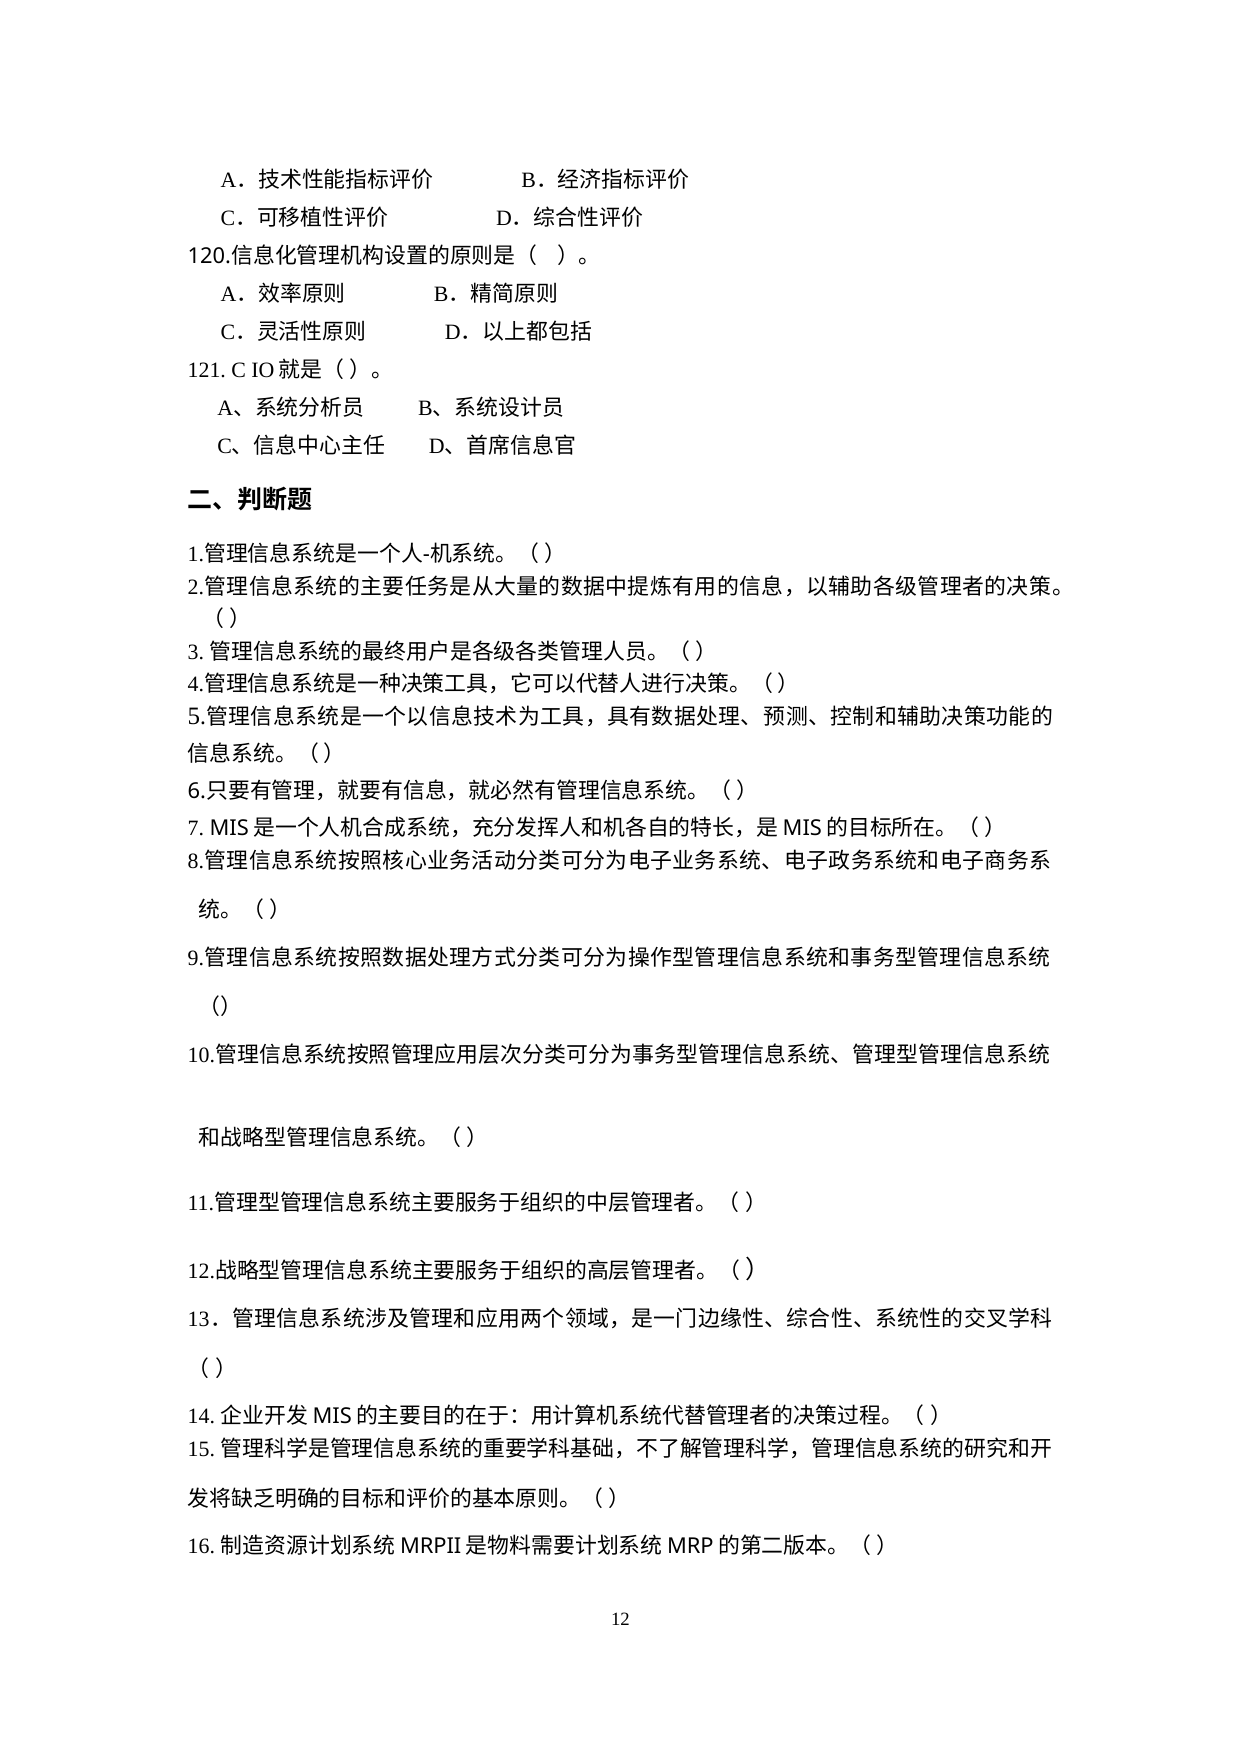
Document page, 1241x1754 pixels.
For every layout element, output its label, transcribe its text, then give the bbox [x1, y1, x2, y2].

text C．可移植性评价 D．综合性评价 [187, 200, 1053, 232]
text 1.管理信息系统是一个人-机系统。（ ） [187, 536, 1053, 568]
text 10.管理信息系统按照管理应用层次分类可分为事务型管理信息系统、管理型管理信息系统和战略型管理信息系统。（ ） [187, 1037, 1053, 1167]
text 15. 管理科学是管理信息系统的重要学科基础，不了解管理科学，管理信息系统的研究和开发将缺乏明确的目标和评价的基本原则。（ ） [187, 1431, 1053, 1528]
text 6.只要有管理，就要有信息，就必然有管理信息系统。（ ） [187, 773, 1056, 805]
text 12.战略型管理信息系统主要服务于组织的高层管理者。（ ） [187, 1236, 1053, 1301]
text 121. C IO就是（ ）。 [187, 352, 1053, 383]
text 5.管理信息系统是一个以信息技术为工具，具有数据处理、预测、控制和辅助决策功能的信息系统。（ ） [187, 698, 1056, 768]
text 3. 管理信息系统的最终用户是各级各类管理人员。（ ） [187, 633, 1053, 666]
text 2.管理信息系统的主要任务是从大量的数据中提炼有用的信息，以辅助各级管理者的决策。（ ） [187, 568, 1053, 633]
text 13．管理信息系统涉及管理和应用两个领域，是一门边缘性、综合性、系统性的交叉学科。（ ） [187, 1301, 1053, 1398]
text A．效率原则 B．精简原则 [187, 276, 1053, 308]
text 14. 企业开发MIS的主要目的在于：用计算机系统代替管理者的决策过程。（ ） [187, 1398, 1053, 1431]
text 二、判断题 [187, 466, 1056, 531]
text 16. 制造资源计划系统MRPII是物料需要计划系统MRP的第二版本。（ ） [187, 1528, 1053, 1561]
text A、系统分析员 B、系统设计员 [217, 390, 1053, 421]
text 11.管理型管理信息系统主要服务于组织的中层管理者。（ ） [187, 1185, 1053, 1217]
text 120.信息化管理机构设置的原则是（ ）。 [187, 238, 1053, 269]
text A．技术性能指标评价 B．经济指标评价 [187, 162, 1053, 194]
text 8.管理信息系统按照核心业务活动分类可分为电子业务系统、电子政务系统和电子商务系统。（ ） [187, 843, 1053, 924]
text C．灵活性原则 D．以上都包括 [187, 314, 1053, 346]
text 7. MIS是一个人机合成系统，充分发挥人和机各自的特长，是MIS的目标所在。（ ） [187, 810, 1053, 843]
text C、信息中心主任 D、首席信息官 [217, 428, 1053, 459]
text 9.管理信息系统按照数据处理方式分类可分为操作型管理信息系统和事务型管理信息系统（） [187, 940, 1053, 1021]
text 4.管理信息系统是一种决策工具，它可以代替人进行决策。（ ） [187, 666, 1053, 698]
